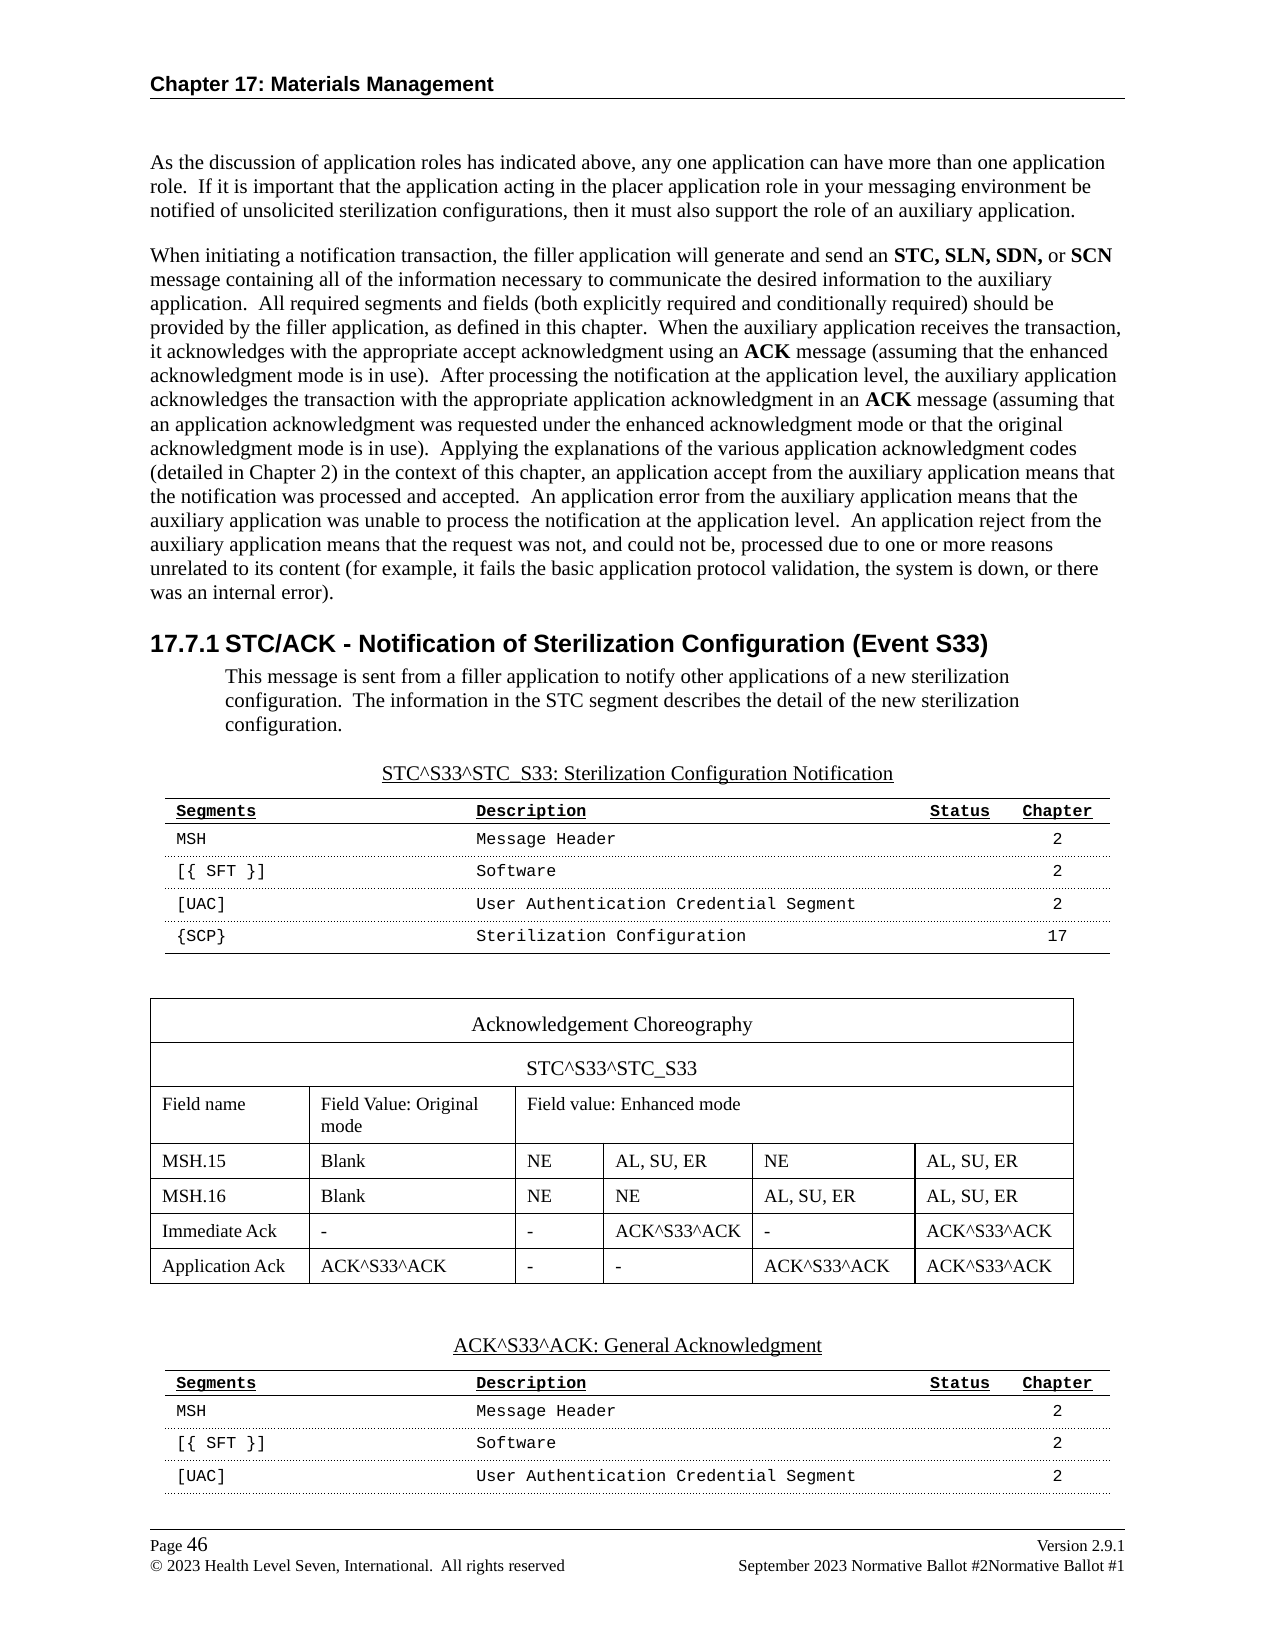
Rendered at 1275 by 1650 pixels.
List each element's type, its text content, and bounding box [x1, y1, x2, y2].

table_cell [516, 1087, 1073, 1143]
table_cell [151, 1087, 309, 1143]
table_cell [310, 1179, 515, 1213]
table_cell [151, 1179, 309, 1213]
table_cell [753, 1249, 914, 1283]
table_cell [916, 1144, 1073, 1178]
text This message is sent from a filler application to notify other applications of a new sterilization configuration. The information in the STC segment describes the detail of the new sterilization configuration. [225, 664, 1125, 736]
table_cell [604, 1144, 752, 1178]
text As the discussion of application roles has indicated above, any one application can have more than one application role. If it is important that the application acting in the placer application role in your messaging environment be notified of unsolicited sterilization configurations, then it must also support the role of an auxiliary application. [150, 150, 1125, 222]
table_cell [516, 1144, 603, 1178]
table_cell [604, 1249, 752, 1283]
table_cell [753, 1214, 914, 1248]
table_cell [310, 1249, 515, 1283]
text STC^S33^STC_S33: Sterilization Configuration Notification [150, 761, 1125, 785]
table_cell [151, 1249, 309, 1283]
subtitle STC/ACK - Notification of Sterilization Configuration (Event S33) [150, 629, 1125, 658]
text ACK^S33^ACK: General Acknowledgment [150, 1333, 1125, 1357]
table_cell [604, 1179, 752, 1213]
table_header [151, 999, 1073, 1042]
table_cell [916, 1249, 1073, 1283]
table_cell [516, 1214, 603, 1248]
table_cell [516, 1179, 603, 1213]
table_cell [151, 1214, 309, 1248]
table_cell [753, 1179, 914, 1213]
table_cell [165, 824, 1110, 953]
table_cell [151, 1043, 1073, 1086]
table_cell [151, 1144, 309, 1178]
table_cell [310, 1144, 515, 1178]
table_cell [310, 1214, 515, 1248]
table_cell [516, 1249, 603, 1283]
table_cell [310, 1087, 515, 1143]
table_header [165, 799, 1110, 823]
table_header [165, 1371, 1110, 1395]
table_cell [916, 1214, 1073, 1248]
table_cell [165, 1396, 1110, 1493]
text When initiating a notification transaction, the filler application will generate and send an STC, SLN, SDN, or SCN message containing all of the information necessary to communicate the desired information to the auxiliary application. All required segments and fields (both explicitly required and conditionally required) should be provided by the filler application, as defined in this chapter. When the auxiliary application receives the transaction, it acknowledges with the appropriate accept acknowledgment using an ACK message (assuming that the enhanced acknowledgment mode is in use). After processing the notification at the application level, the auxiliary application acknowledges the transaction with the appropriate application acknowledgment in an ACK message (assuming that an application acknowledgment was requested under the enhanced acknowledgment mode or that the original acknowledgment mode is in use). Applying the explanations of the various application acknowledgment codes (detailed in Chapter 2) in the context of this chapter, an application accept from the auxiliary application means that the notification was processed and accepted. An application error from the auxiliary application means that the auxiliary application was unable to process the notification at the application level. An application reject from the auxiliary application means that the request was not, and could not be, processed due to one or more reasons unrelated to its content (for example, it fails the basic application protocol validation, the system is down, or there was an internal error). [150, 243, 1125, 604]
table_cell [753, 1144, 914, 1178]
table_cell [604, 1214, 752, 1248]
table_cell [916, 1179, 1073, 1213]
